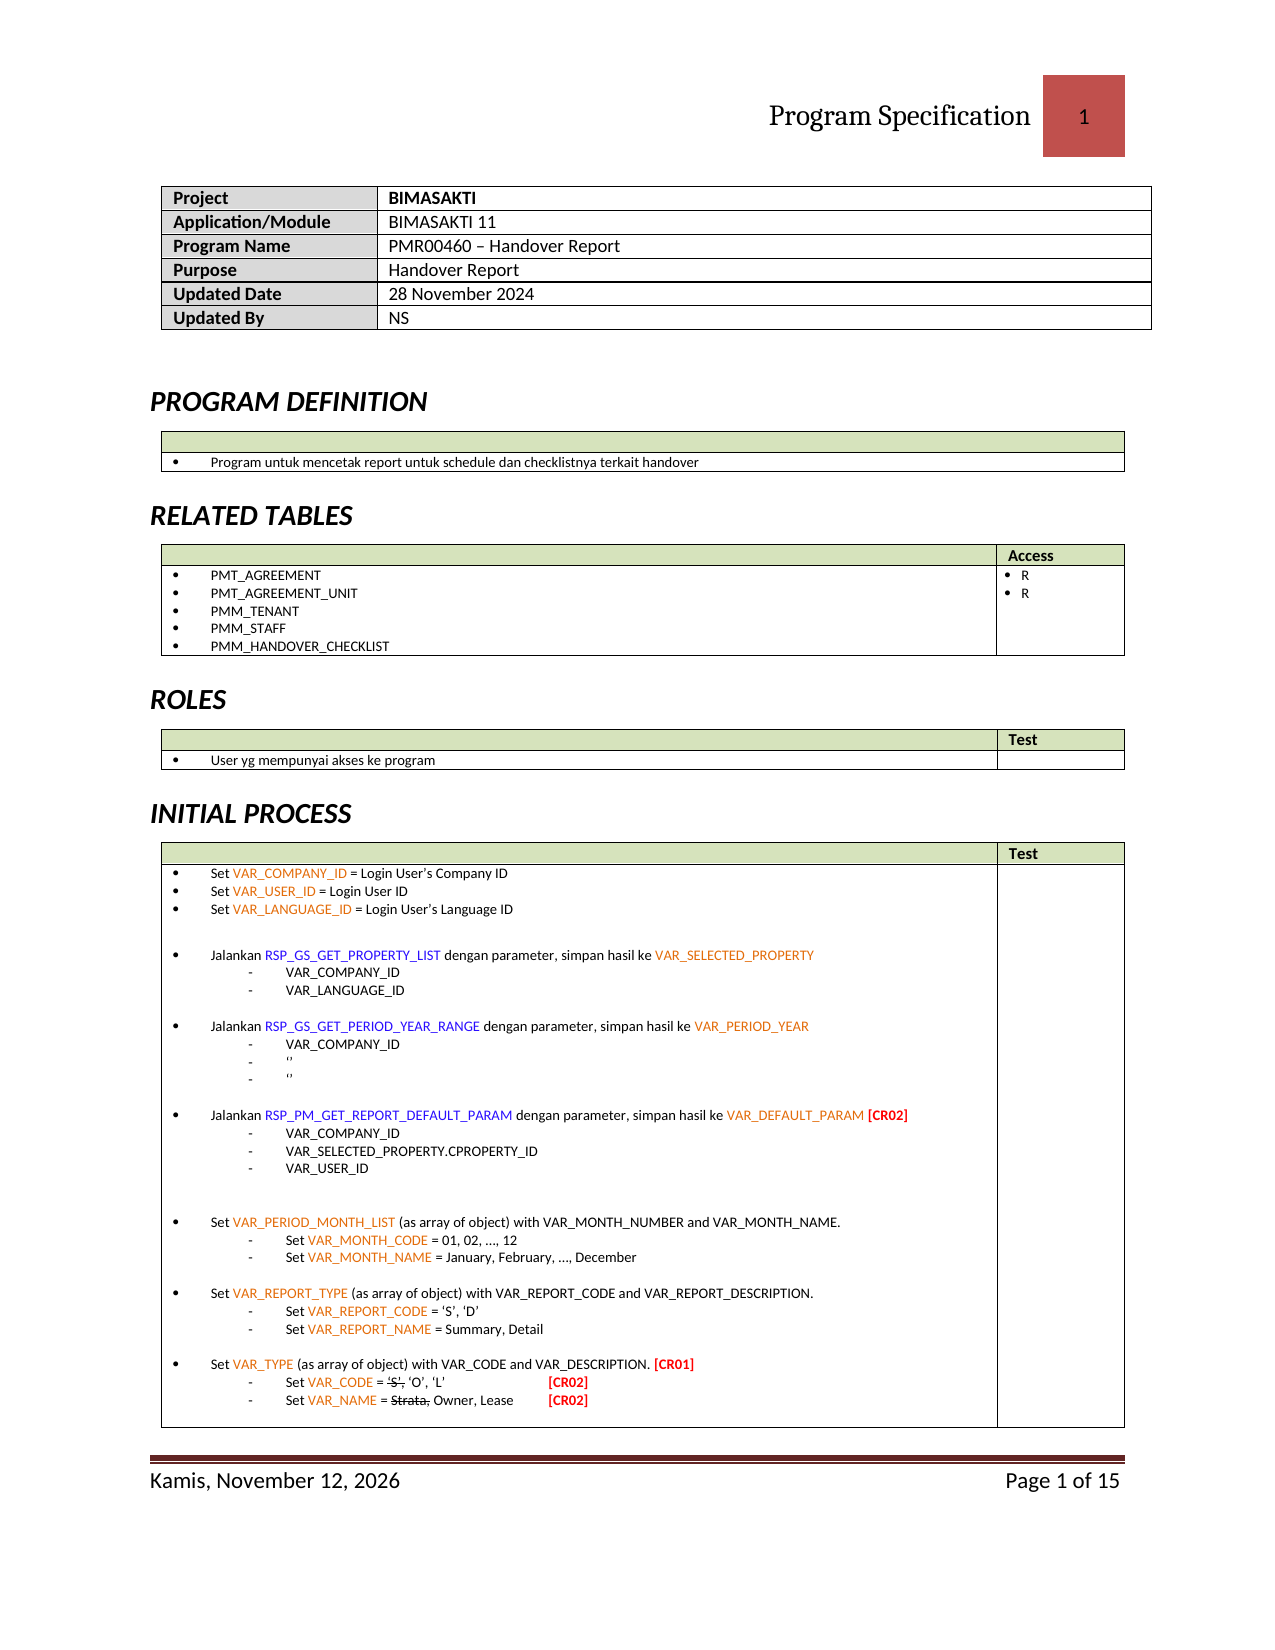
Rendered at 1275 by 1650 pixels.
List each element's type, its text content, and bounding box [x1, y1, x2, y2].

table_cell [998, 751, 1124, 769]
table_header [162, 843, 997, 863]
table_header Test [998, 730, 1124, 750]
subtitle RELATED TABLES [150, 497, 1125, 532]
subtitle INITIAL PROCESS [150, 795, 1125, 831]
table_cell PMT_AGREEMENT PMT_AGREEMENT_UNIT PMM_TENANT PMM_STAFF PMM_HANDOVER_CHECKLIST [162, 566, 996, 655]
table_header [162, 545, 996, 565]
table_cell User yg mempunyai akses ke program [162, 751, 997, 769]
table_header Test [998, 843, 1124, 863]
subtitle PROGRAM DEFINITION [150, 383, 1125, 419]
table_header [162, 730, 997, 750]
table_cell R R [997, 566, 1124, 655]
table_cell Program untuk mencetak report untuk schedule dan checklistnya terkait handover [162, 453, 1124, 471]
table_cell Set VAR_COMPANY_ID = Login User’s Company ID Set VAR_USER_ID = Login User ID Set VAR_LANGUAGE_ID = Login User’s Language ID Jalankan RSP_GS_GET_PROPERTY_LIST dengan parameter, simpan hasil ke VAR_SELECTED_PROPERTY VAR_COMPANY_ID VAR_LANGUAGE_ID Jalankan RSP_GS_GET_PERIOD_YEAR_RANGE dengan parameter, simpan hasil ke VAR_PERIOD_YEAR VAR_COMPANY_ID ‘’ ‘’ Jalankan RSP_PM_GET_REPORT_DEFAULT_PARAM dengan parameter, simpan hasil ke VAR_DEFAULT_PARAM [CR02] VAR_COMPANY_ID VAR_SELECTED_PROPERTY.CPROPERTY_ID VAR_USER_ID Set VAR_PERIOD_MONTH_LIST (as array of object) with VAR_MONTH_NUMBER and VAR_MONTH_NAME. Set VAR_MONTH_CODE = 01, 02, …, 12 Set VAR_MONTH_NAME = January, February, …, December Set VAR_REPORT_TYPE (as array of object) with VAR_REPORT_CODE and VAR_REPORT_DESCRIPTION. Set VAR_REPORT_CODE = ‘S’, ‘D’ Set VAR_REPORT_NAME = Summary, Detail Set VAR_TYPE (as array of object) with VAR_CODE and VAR_DESCRIPTION. [CR01] Set VAR_CODE = ‘S’, ‘O’, ‘L’ [CR02] Set VAR_NAME = Strata, Owner, Lease [CR02] [162, 865, 997, 1427]
table_header Access [997, 545, 1124, 565]
table_header [162, 432, 1124, 452]
subtitle ROLES [150, 681, 1125, 717]
table_cell [998, 865, 1124, 1427]
